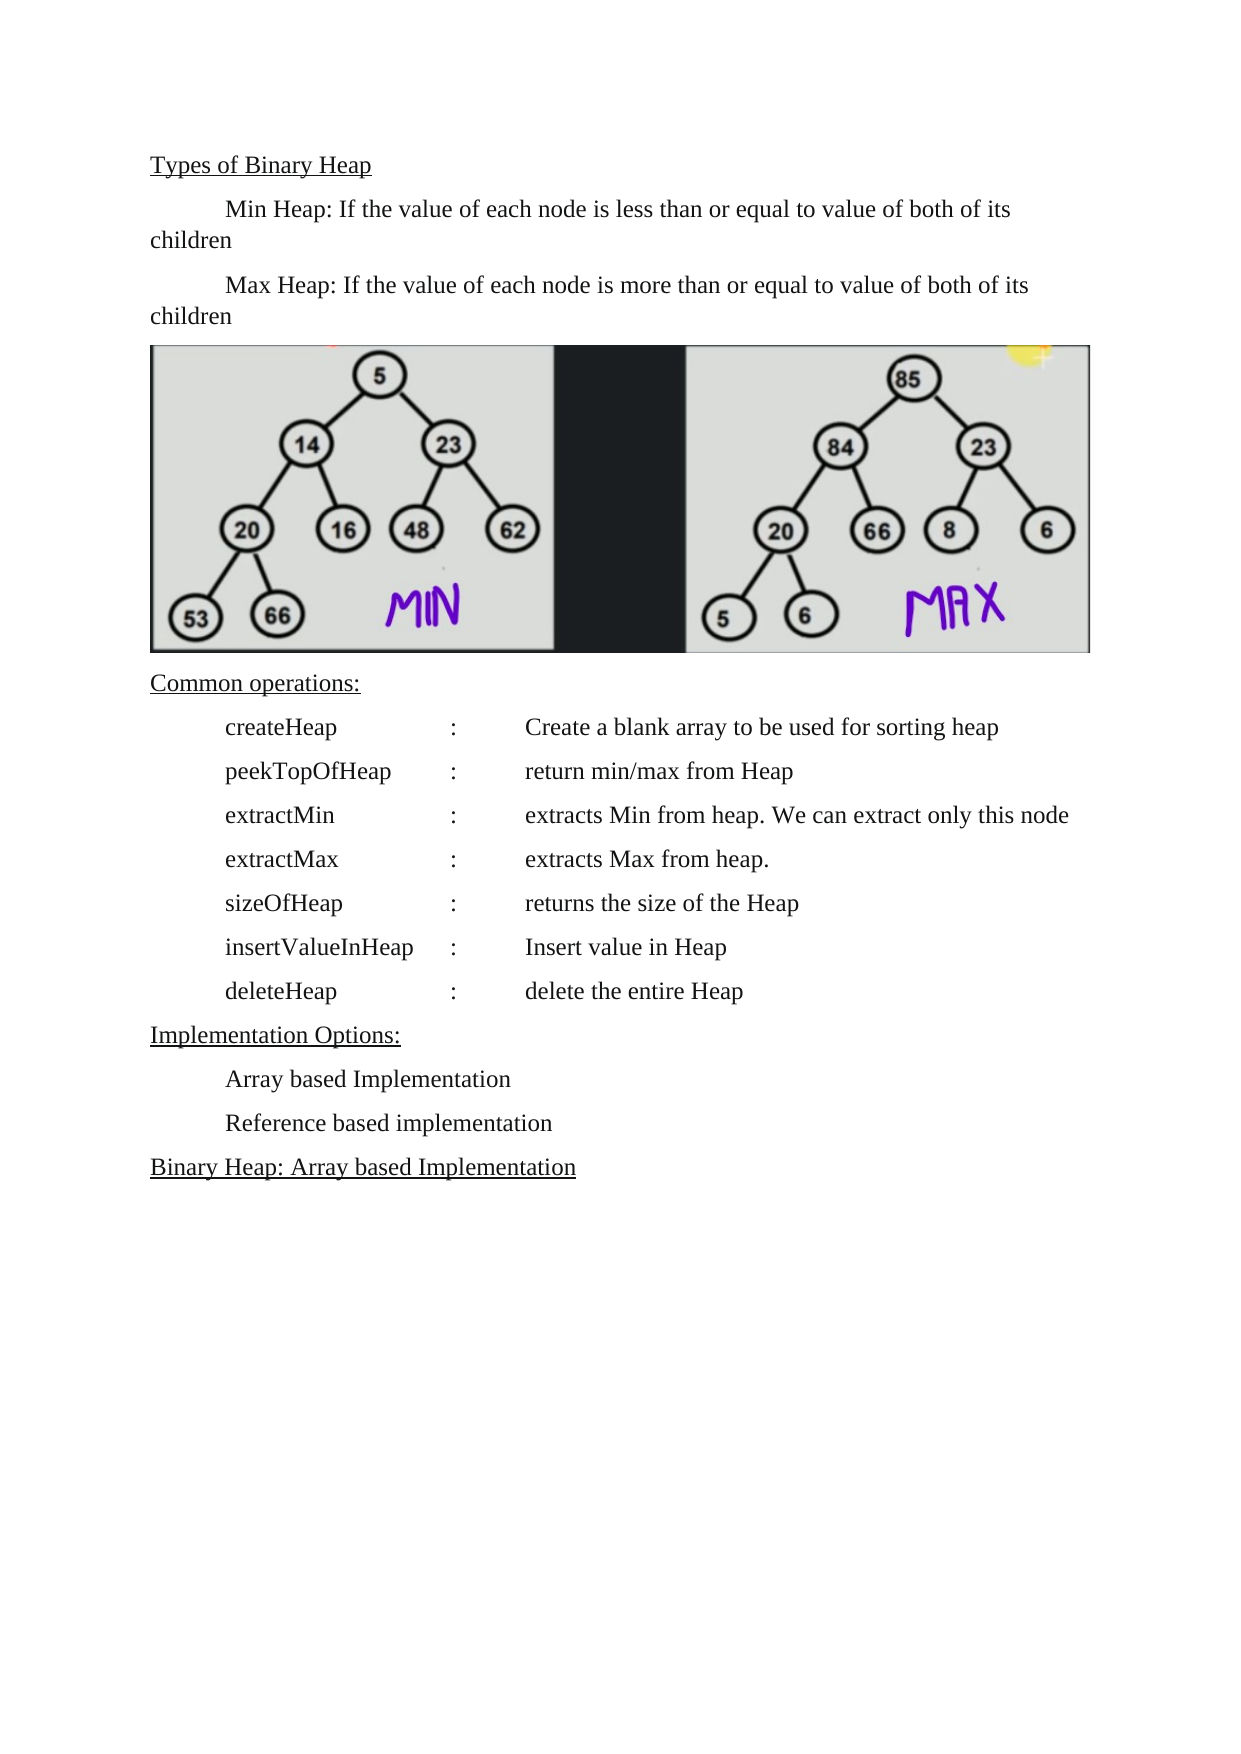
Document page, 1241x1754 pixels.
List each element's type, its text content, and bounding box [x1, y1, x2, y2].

text insertValueInHeap : Insert value in Heap [150, 932, 1090, 961]
text Array based Implementation [150, 1064, 1090, 1093]
text Min Heap: If the value of each node is less than or equal to value of both of its children [150, 194, 1090, 254]
text createHeap : Create a blank array to be used for sorting heap [150, 712, 1090, 741]
text Max Heap: If the value of each node is more than or equal to value of both of its children [150, 270, 1090, 330]
text extractMax : extracts Max from heap. [150, 844, 1090, 873]
text Implementation Options: [150, 1020, 1090, 1049]
text Binary Heap: Array based Implementation [150, 1152, 1090, 1181]
text deleteHeap : delete the entire Heap [150, 976, 1090, 1005]
text peekTopOfHeap : return min/max from Heap [150, 756, 1090, 784]
picture [150, 345, 1091, 653]
text extractMin : extracts Min from heap. We can extract only this node [150, 800, 1090, 829]
text sizeOfHeap : returns the size of the Heap [150, 888, 1090, 917]
text Reference based implementation [150, 1108, 1090, 1137]
text Types of Binary Heap [150, 150, 1090, 179]
text Common operations: [150, 668, 1090, 696]
